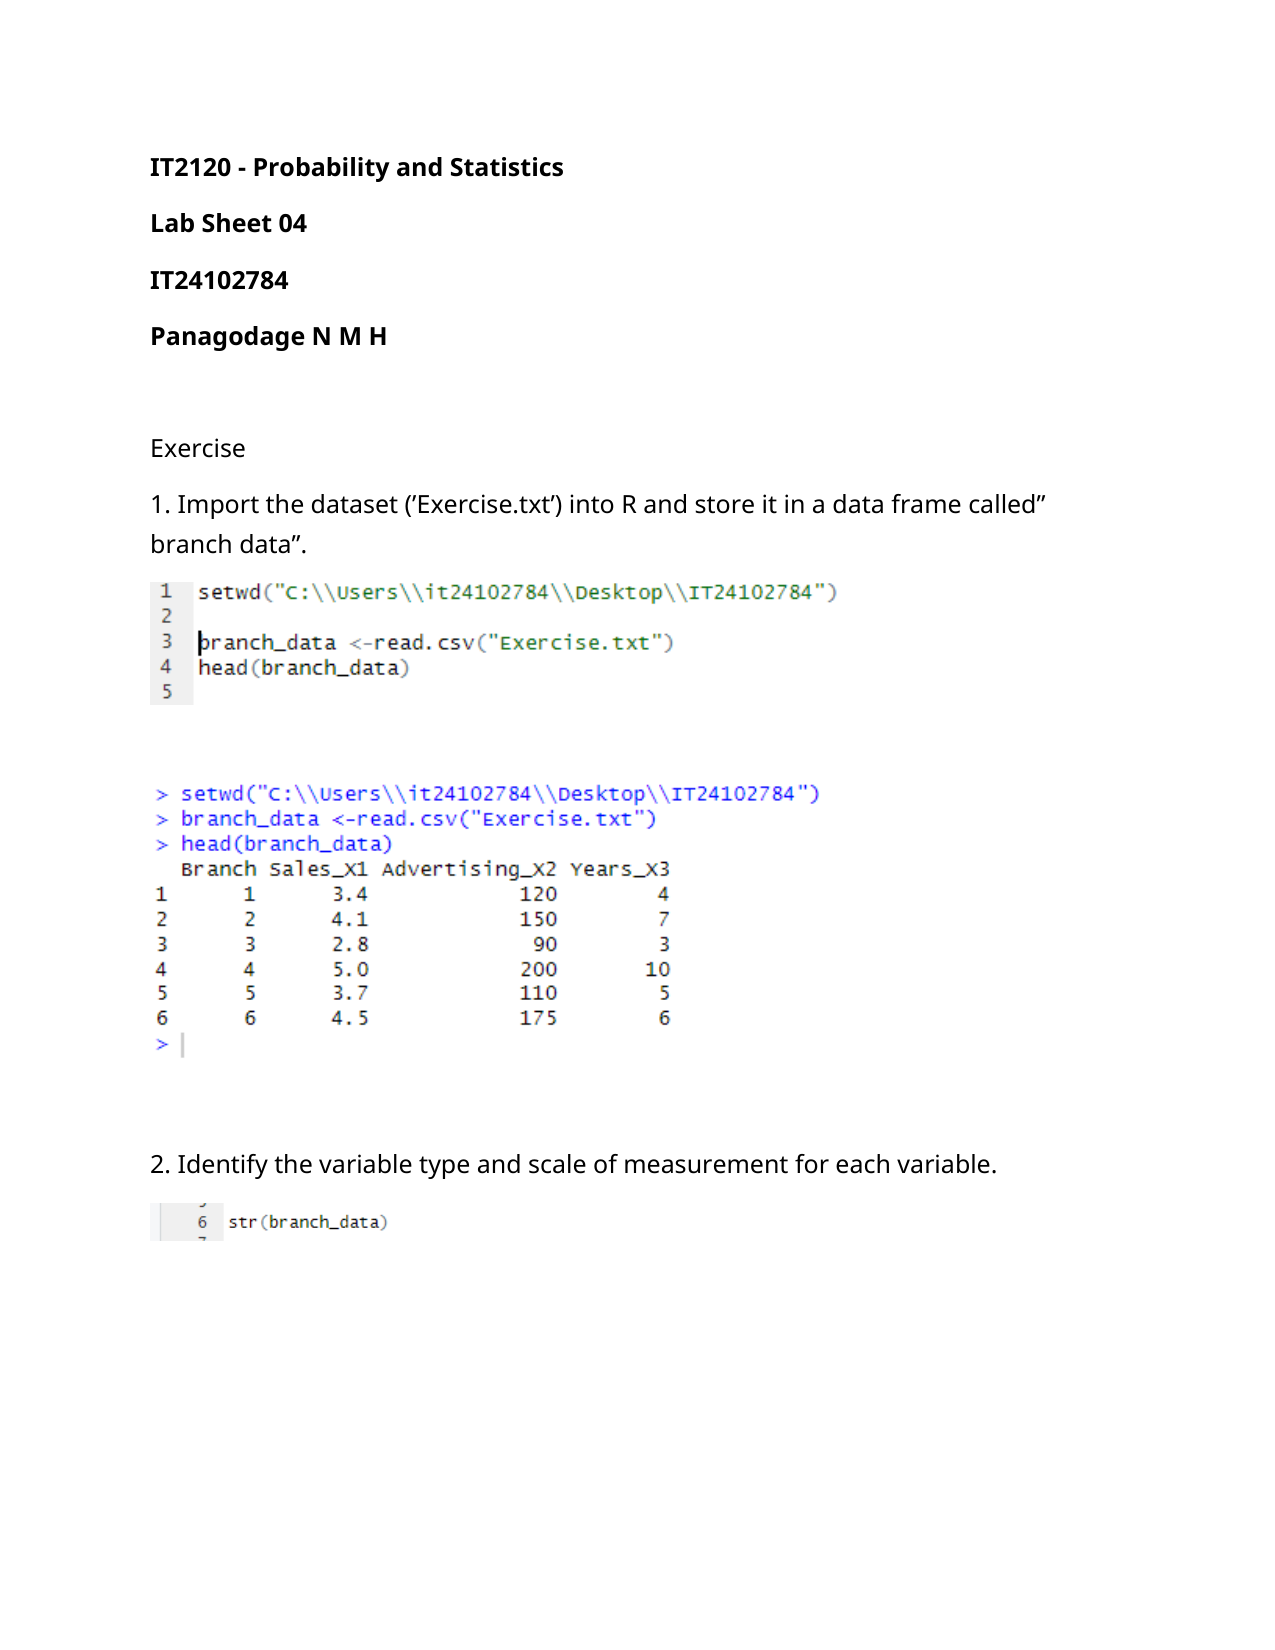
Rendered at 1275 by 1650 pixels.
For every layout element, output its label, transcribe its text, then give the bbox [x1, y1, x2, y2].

text IT2120 - Probability and Statistics [150, 150, 1125, 184]
picture [150, 582, 1040, 705]
picture [150, 1203, 729, 1241]
text 2. Identify the variable type and scale of measurement for each variable. [150, 1147, 1125, 1181]
picture [150, 782, 916, 1069]
text Exercise [150, 431, 1125, 465]
text Panagodage N M H [150, 318, 1125, 352]
text 1. Import the dataset (’Exercise.txt’) into R and store it in a data frame called” branch data”. [150, 487, 1125, 560]
text Lab Sheet 04 [150, 206, 1125, 240]
text IT24102784 [150, 262, 1125, 296]
